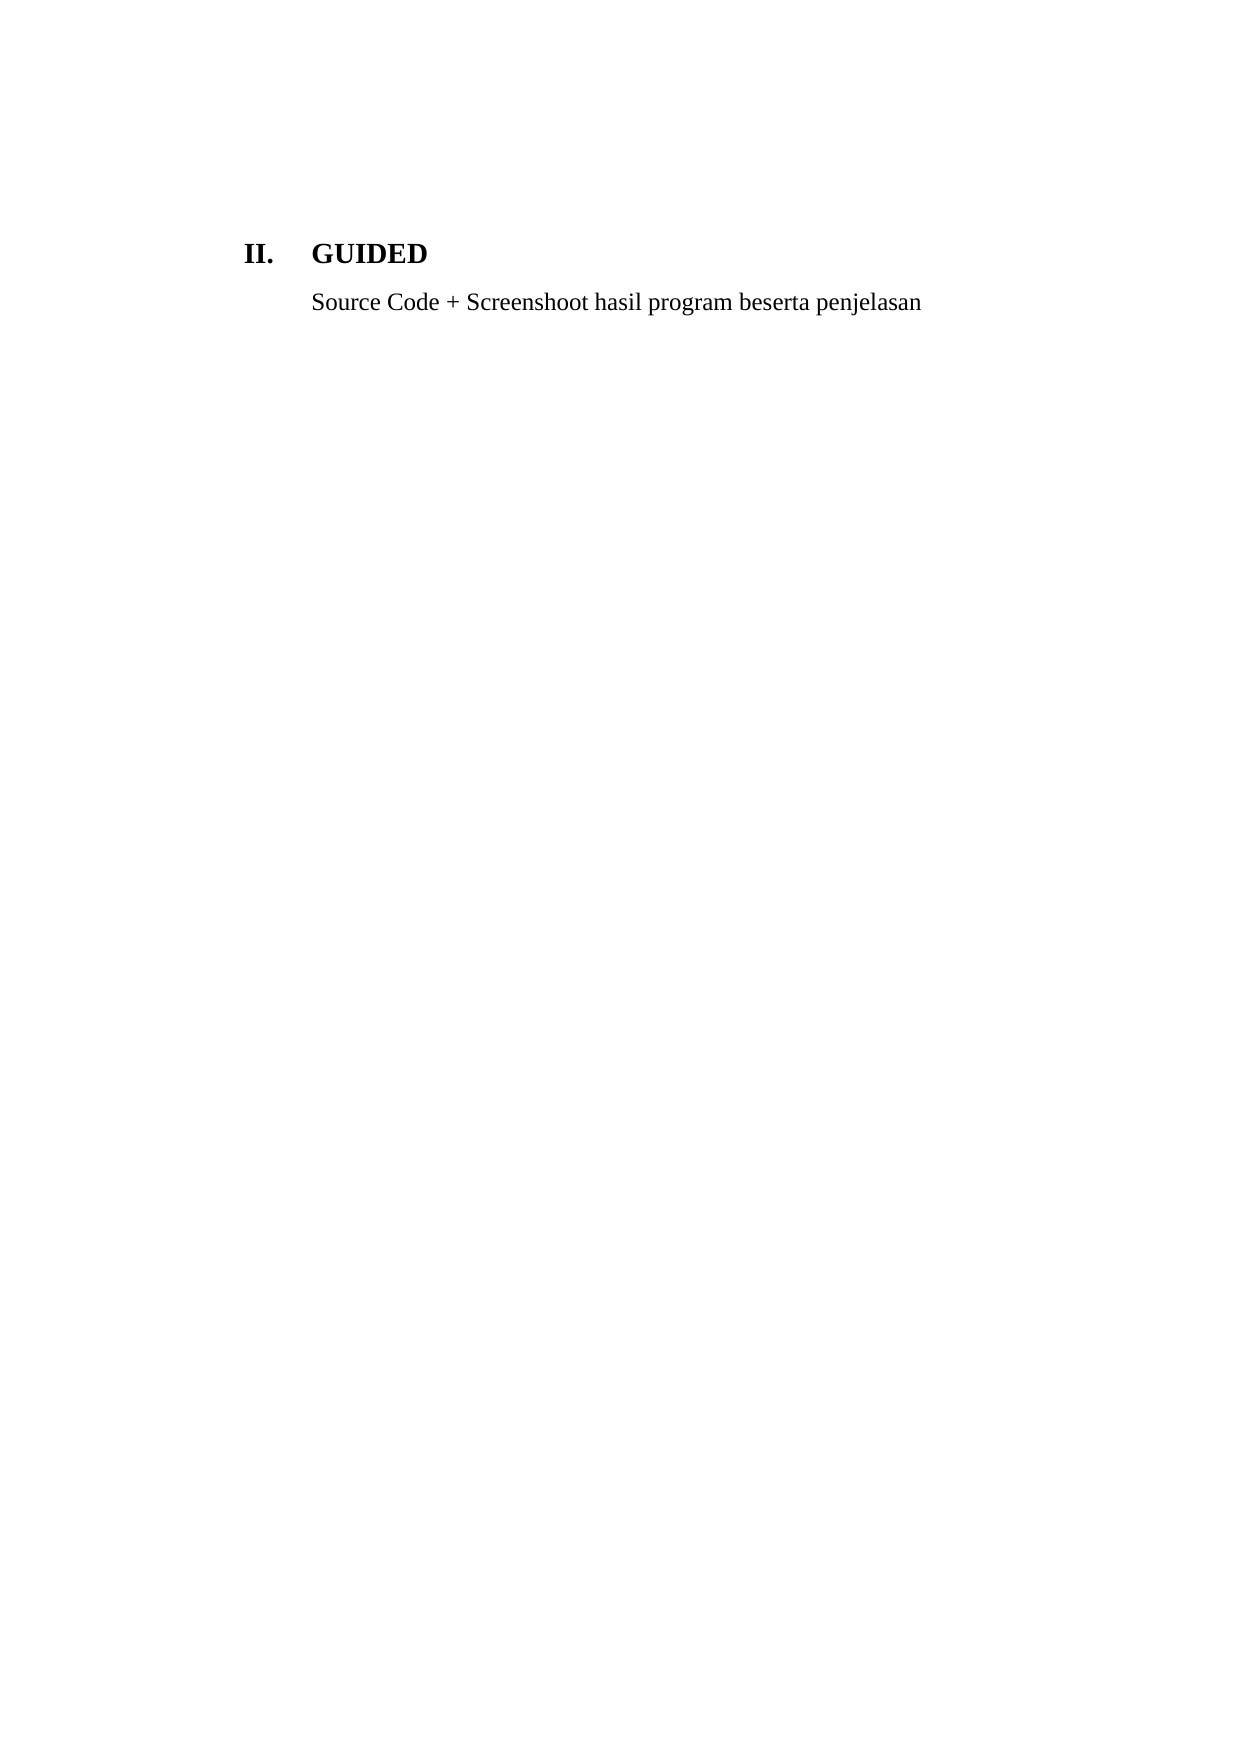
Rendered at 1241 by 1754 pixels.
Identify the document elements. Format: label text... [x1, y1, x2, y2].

list Source Code + Screenshoot hasil program beserta penjelasan [311, 287, 1063, 315]
list GUIDED [274, 236, 1063, 270]
